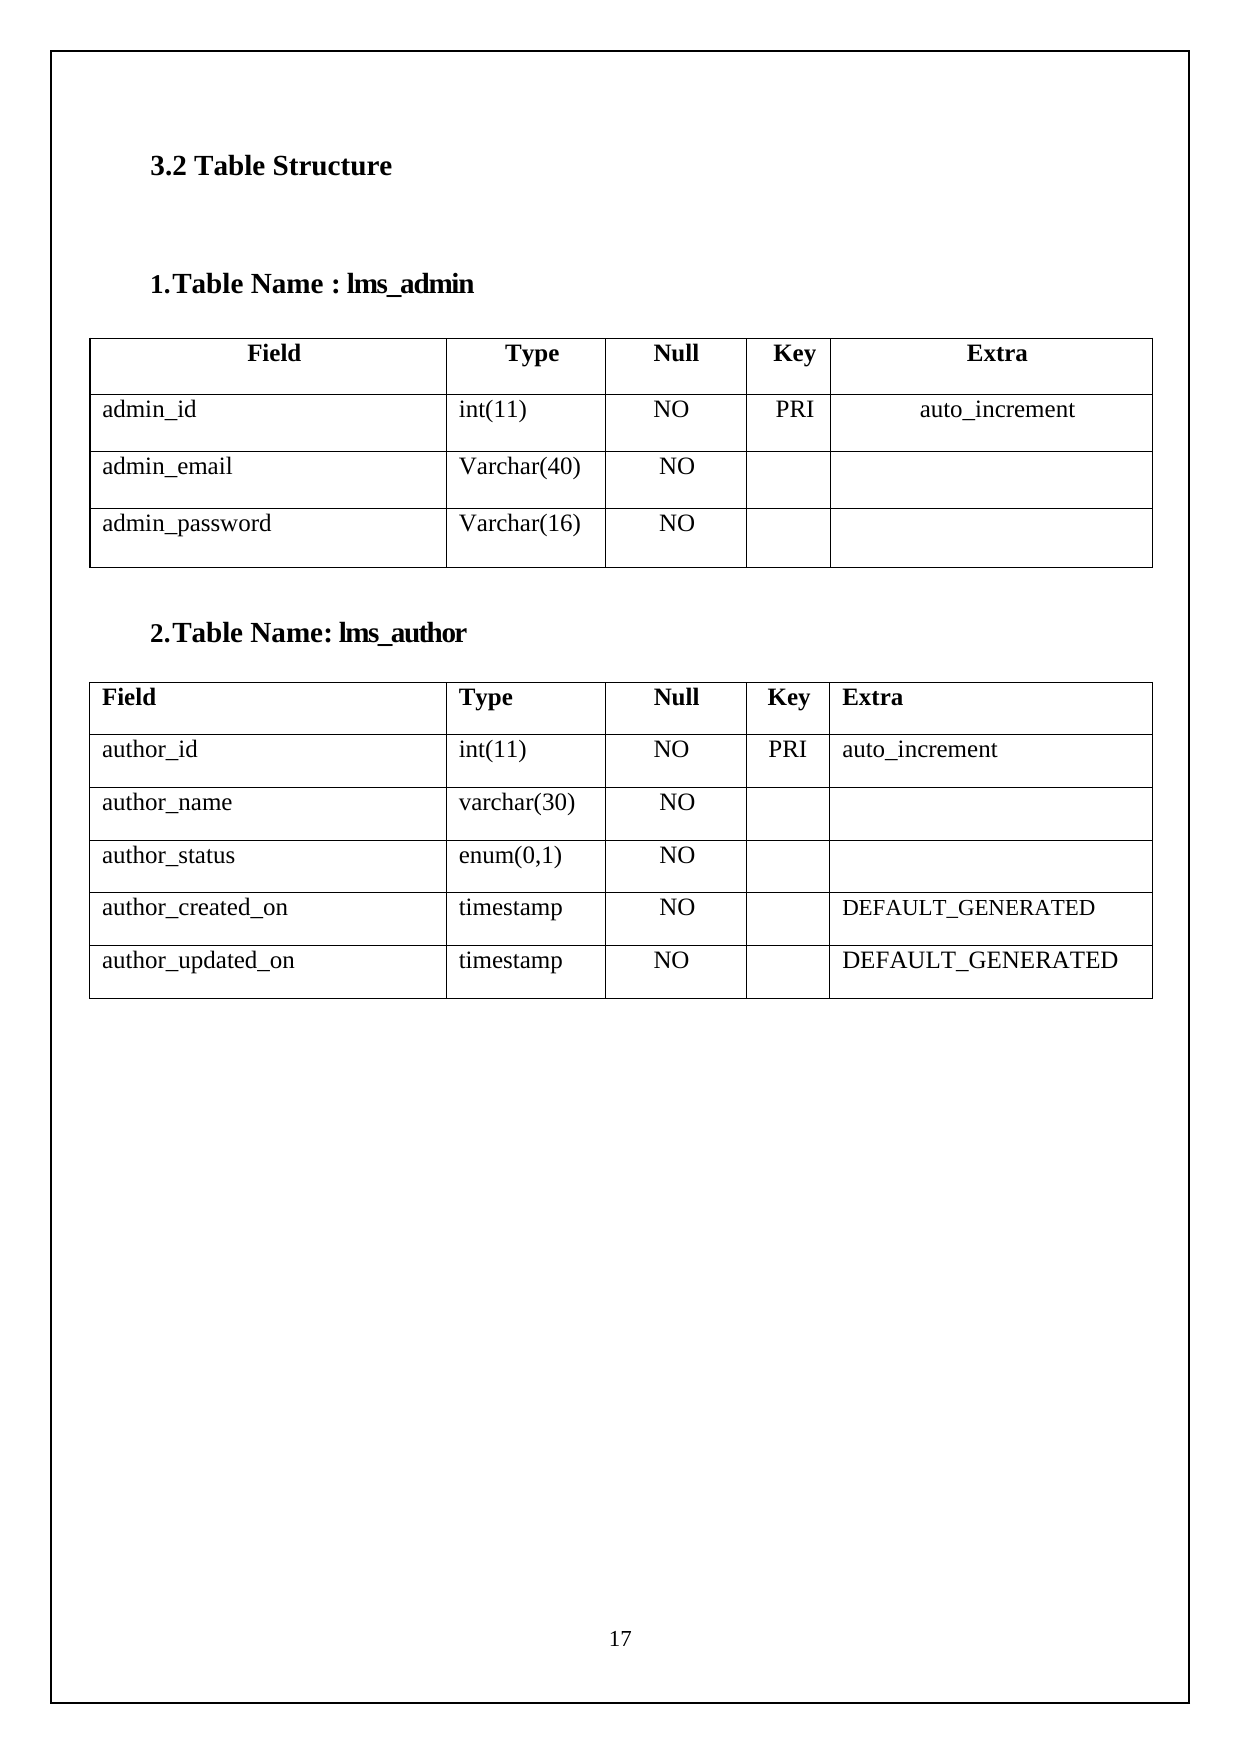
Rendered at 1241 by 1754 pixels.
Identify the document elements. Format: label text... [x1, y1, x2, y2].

table_cell NO [606, 509, 746, 567]
table_header Type [447, 339, 605, 393]
table_cell int(11) [447, 735, 605, 787]
table_header Field [91, 339, 446, 393]
table_cell [747, 946, 829, 998]
table_header Type [447, 683, 605, 734]
table_cell [831, 509, 1152, 567]
table_cell [747, 788, 829, 839]
table_cell PRI [747, 735, 829, 787]
table_cell admin_password [91, 509, 446, 567]
table_cell auto_increment [830, 735, 1152, 787]
table_header Null [606, 683, 746, 734]
table_cell [747, 509, 830, 567]
table_cell NO [606, 395, 746, 451]
table_cell NO [606, 946, 746, 998]
table_cell auto_increment [831, 395, 1152, 451]
table_cell author_status [90, 841, 446, 892]
table_cell Varchar(40) [447, 452, 605, 508]
table_cell [747, 893, 829, 945]
table_cell [830, 841, 1152, 892]
table_cell DEFAULT_GENERATED [830, 893, 1152, 945]
table_cell NO [606, 893, 746, 945]
table_cell timestamp [447, 893, 605, 945]
table_cell Varchar(16) [447, 509, 605, 567]
table_cell varchar(30) [447, 788, 605, 839]
table_cell DEFAULT_GENERATED [830, 946, 1152, 998]
table_cell [830, 788, 1152, 839]
table_cell author_created_on [90, 893, 446, 945]
table_cell timestamp [447, 946, 605, 998]
table_cell author_updated_on [90, 946, 446, 998]
table_cell admin_email [91, 452, 446, 508]
table_cell NO [606, 841, 746, 892]
table_cell NO [606, 735, 746, 787]
table_header Key [747, 339, 830, 393]
table_cell [747, 841, 829, 892]
table_header Field [90, 683, 446, 734]
table_cell enum(0,1) [447, 841, 605, 892]
table_cell admin_id [91, 395, 446, 451]
table_cell PRI [747, 395, 830, 451]
table_header Extra [830, 683, 1152, 734]
table_header Key [747, 683, 829, 734]
table_cell author_id [90, 735, 446, 787]
table_header Null [606, 339, 746, 393]
table_cell [747, 452, 830, 508]
table_cell NO [606, 452, 746, 508]
table_cell int(11) [447, 395, 605, 451]
table_cell [831, 452, 1152, 508]
list Table Name: lms_author [150, 615, 1178, 648]
table_header Extra [831, 339, 1152, 393]
table_cell NO [606, 788, 746, 839]
subtitle Table Name : lms_admin [150, 266, 1178, 300]
table_cell author_name [90, 788, 446, 839]
